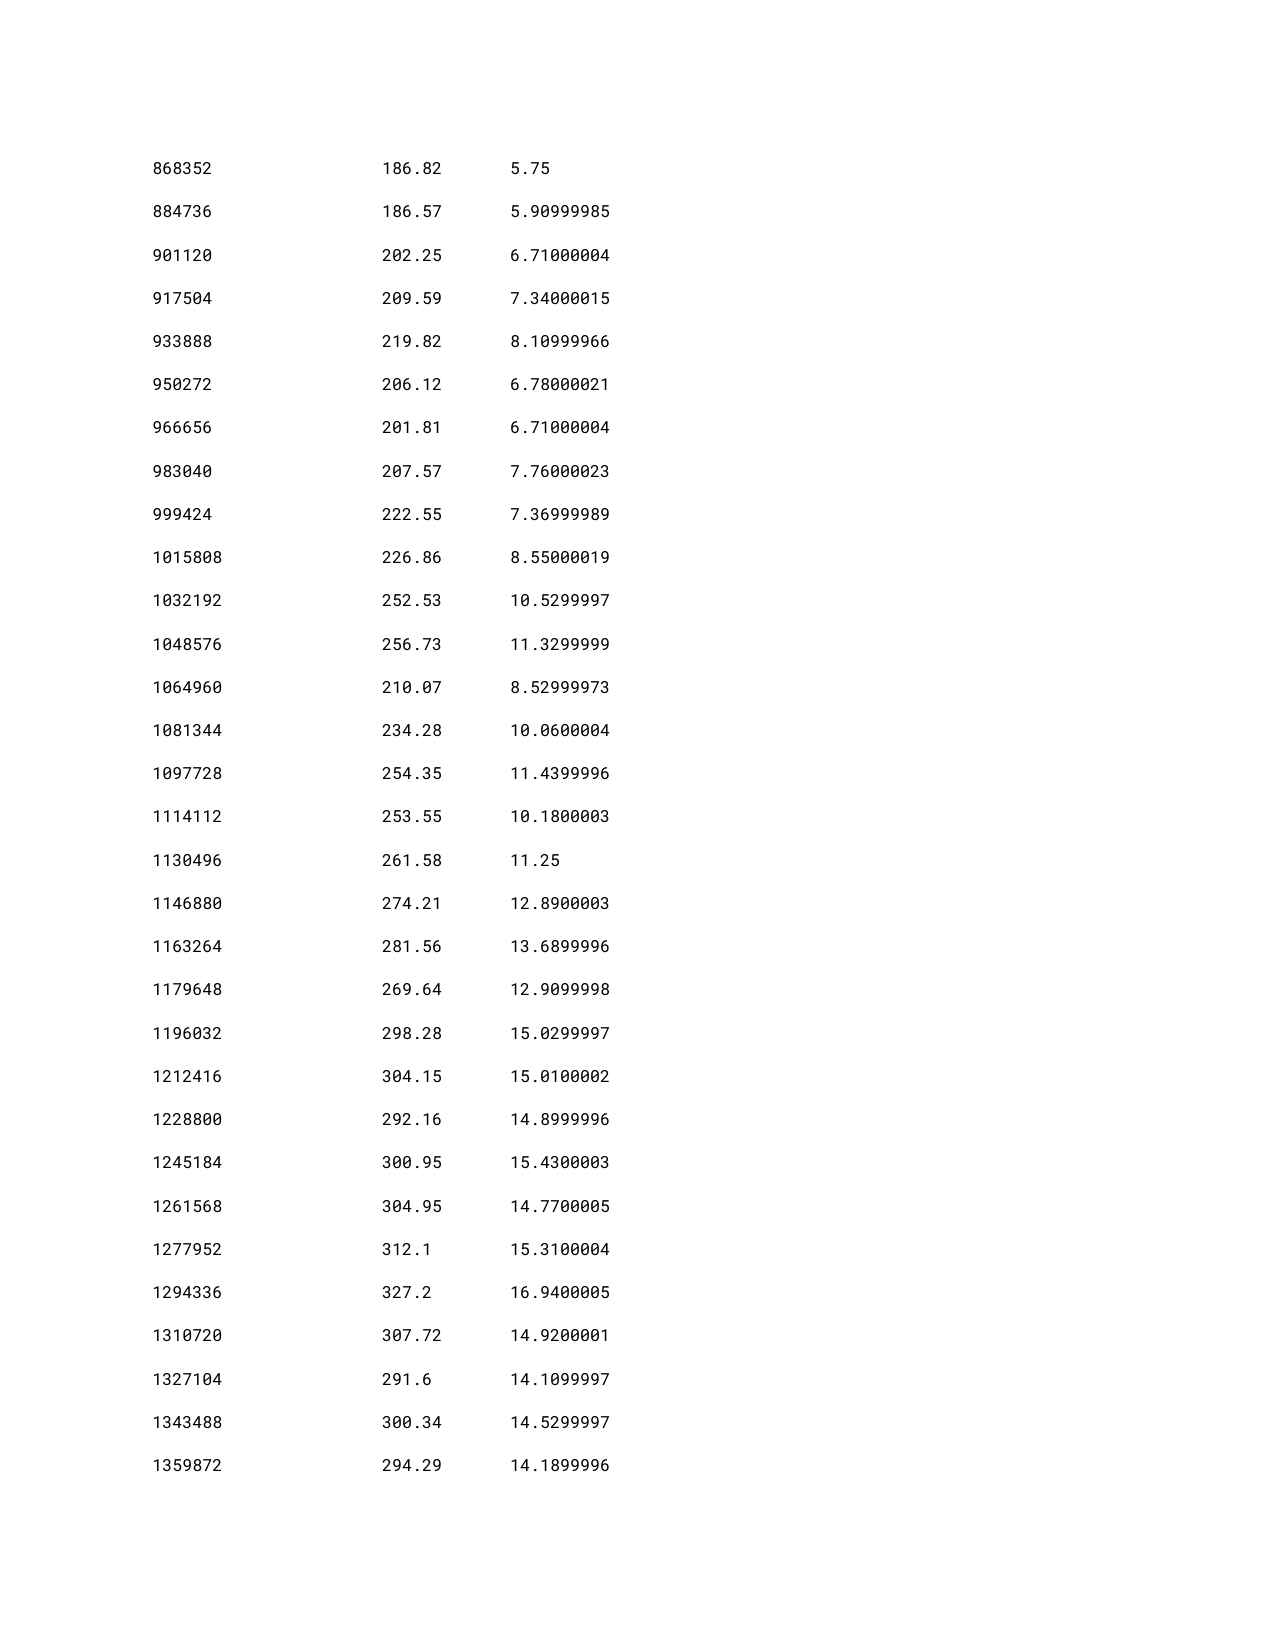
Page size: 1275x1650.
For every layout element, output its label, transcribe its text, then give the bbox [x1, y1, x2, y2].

table_cell 10.0600004 [508, 712, 644, 755]
table_cell 5.75 [508, 150, 644, 193]
table_cell 226.86 [380, 539, 508, 582]
table_cell 294.29 [380, 1447, 508, 1490]
table_cell 15.0299997 [508, 1015, 644, 1058]
table_cell 14.9200001 [508, 1317, 644, 1360]
table_cell 1114112 [150, 799, 380, 842]
table_cell 901120 [150, 236, 380, 280]
table_cell 999424 [150, 496, 380, 539]
table_cell 14.1899996 [508, 1447, 644, 1490]
table_cell 1081344 [150, 712, 380, 755]
table_cell 1179648 [150, 971, 380, 1014]
table_cell 1277952 [150, 1231, 380, 1274]
table_cell 327.2 [380, 1274, 508, 1317]
table_cell 950272 [150, 366, 380, 409]
table_cell 1032192 [150, 582, 380, 626]
table_cell 1245184 [150, 1144, 380, 1187]
table_cell 186.57 [380, 193, 508, 236]
table_cell 6.71000004 [508, 236, 644, 280]
table_cell 1196032 [150, 1015, 380, 1058]
table_cell 15.0100002 [508, 1058, 644, 1101]
table_cell 1048576 [150, 626, 380, 669]
table_cell 7.34000015 [508, 280, 644, 323]
table_cell 1146880 [150, 885, 380, 928]
table_cell 186.82 [380, 150, 508, 193]
table_cell 269.64 [380, 971, 508, 1014]
table_cell 868352 [150, 150, 380, 193]
table_cell 281.56 [380, 928, 508, 971]
table_cell 1212416 [150, 1058, 380, 1101]
table_cell 312.1 [380, 1231, 508, 1274]
table_cell 16.9400005 [508, 1274, 644, 1317]
table_cell 274.21 [380, 885, 508, 928]
table_cell 6.71000004 [508, 409, 644, 453]
table_cell 201.81 [380, 409, 508, 453]
table_cell 983040 [150, 453, 380, 496]
table_cell 884736 [150, 193, 380, 236]
table_cell 1015808 [150, 539, 380, 582]
table_cell 202.25 [380, 236, 508, 280]
table_cell 11.25 [508, 842, 644, 885]
table_cell 1097728 [150, 755, 380, 798]
table_cell 7.36999989 [508, 496, 644, 539]
table_cell 11.3299999 [508, 626, 644, 669]
table_cell 291.6 [380, 1360, 508, 1404]
table_cell 1228800 [150, 1101, 380, 1144]
table_cell 222.55 [380, 496, 508, 539]
table_cell 1130496 [150, 842, 380, 885]
table_cell 252.53 [380, 582, 508, 626]
table_cell 234.28 [380, 712, 508, 755]
table_cell 1310720 [150, 1317, 380, 1360]
table_cell 307.72 [380, 1317, 508, 1360]
table_cell 13.6899996 [508, 928, 644, 971]
table_cell 209.59 [380, 280, 508, 323]
table_cell 253.55 [380, 799, 508, 842]
table_cell 1064960 [150, 669, 380, 712]
table_cell 966656 [150, 409, 380, 453]
table_cell 6.78000021 [508, 366, 644, 409]
table_cell 256.73 [380, 626, 508, 669]
table_cell 304.15 [380, 1058, 508, 1101]
table_cell 14.7700005 [508, 1188, 644, 1231]
table_cell 254.35 [380, 755, 508, 798]
table_cell 292.16 [380, 1101, 508, 1144]
table_cell 5.90999985 [508, 193, 644, 236]
table_cell 8.52999973 [508, 669, 644, 712]
table_cell 1294336 [150, 1274, 380, 1317]
table_cell 14.5299997 [508, 1404, 644, 1447]
table_cell 1343488 [150, 1404, 380, 1447]
table_cell 1163264 [150, 928, 380, 971]
table_cell 219.82 [380, 323, 508, 366]
table_cell 1327104 [150, 1360, 380, 1404]
table_cell 11.4399996 [508, 755, 644, 798]
table_cell 1261568 [150, 1188, 380, 1231]
table_cell 206.12 [380, 366, 508, 409]
table_cell 304.95 [380, 1188, 508, 1231]
table_cell 10.5299997 [508, 582, 644, 626]
table_cell 261.58 [380, 842, 508, 885]
table_cell 933888 [150, 323, 380, 366]
table_cell 15.4300003 [508, 1144, 644, 1187]
table_cell 207.57 [380, 453, 508, 496]
table_cell 12.8900003 [508, 885, 644, 928]
table_cell 8.55000019 [508, 539, 644, 582]
table_cell 15.3100004 [508, 1231, 644, 1274]
table_cell 10.1800003 [508, 799, 644, 842]
table_cell 7.76000023 [508, 453, 644, 496]
table_cell 12.9099998 [508, 971, 644, 1014]
table_cell 14.8999996 [508, 1101, 644, 1144]
table_cell 298.28 [380, 1015, 508, 1058]
table_cell 300.34 [380, 1404, 508, 1447]
table_cell 8.10999966 [508, 323, 644, 366]
table_cell 210.07 [380, 669, 508, 712]
table_cell 917504 [150, 280, 380, 323]
table_cell 14.1099997 [508, 1360, 644, 1404]
table_cell 1359872 [150, 1447, 380, 1490]
table_cell 300.95 [380, 1144, 508, 1187]
